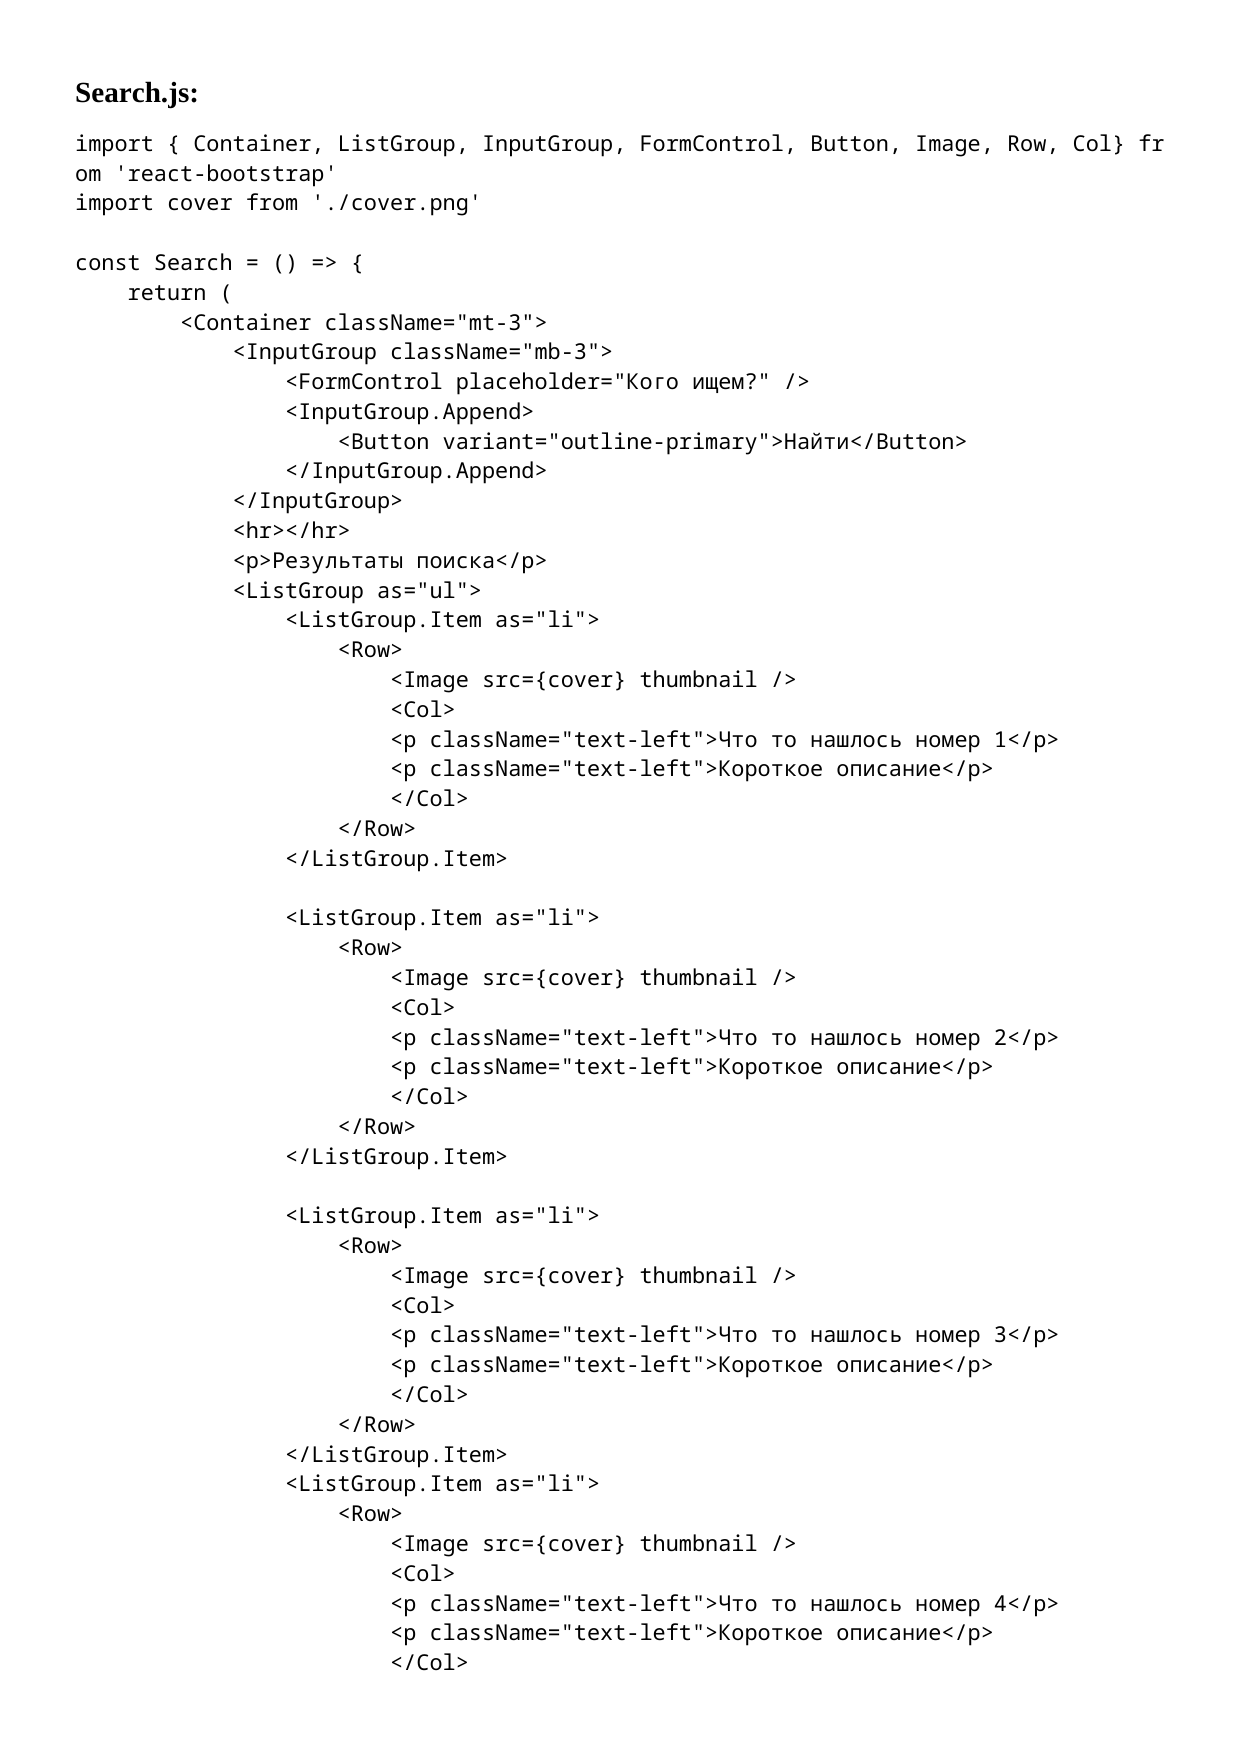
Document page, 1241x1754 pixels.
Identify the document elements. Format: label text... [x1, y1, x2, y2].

text <Button variant="outline-primary">Найти</Button> [75, 426, 1165, 456]
text <ListGroup.Item as="li"> [75, 604, 1165, 634]
text </ListGroup.Item> [75, 843, 1165, 873]
text <Image src={cover} thumbnail /> [75, 664, 1165, 694]
text </Col> [75, 1379, 1165, 1409]
text <InputGroup className="mb-3"> [75, 336, 1165, 366]
text </Col> [75, 1081, 1165, 1111]
text <ListGroup.Item as="li"> [75, 1468, 1165, 1498]
text <FormControl placeholder="Кого ищем?" /> [75, 366, 1165, 396]
text <p className="text-left">Что то нашлось номер 3</p> [75, 1319, 1165, 1349]
text <p className="text-left">Что то нашлось номер 2</p> [75, 1022, 1165, 1051]
text </Row> [75, 1409, 1165, 1439]
text return ( [75, 277, 1165, 307]
text </InputGroup> [75, 485, 1165, 515]
text <p className="text-left">Короткое описание</p> [75, 1051, 1165, 1081]
text <p className="text-left">Что то нашлось номер 1</p> [75, 724, 1165, 753]
text <p className="text-left">Короткое описание</p> [75, 753, 1165, 783]
text <Col> [75, 1558, 1165, 1588]
text <Container className="mt-3"> [75, 307, 1165, 336]
text </Row> [75, 813, 1165, 843]
text </Col> [75, 783, 1165, 813]
text <p>Результаты поиска</p> [75, 545, 1165, 575]
text <p className="text-left">Что то нашлось номер 4</p> [75, 1588, 1165, 1617]
text </Row> [75, 1111, 1165, 1141]
text <Row> [75, 1498, 1165, 1528]
text <Row> [75, 932, 1165, 962]
text import cover from './cover.png' [75, 187, 1165, 217]
text </ListGroup.Item> [75, 1141, 1165, 1171]
text const Search = () => { [75, 247, 1165, 277]
text <Col> [75, 992, 1165, 1022]
text <Row> [75, 634, 1165, 664]
text import { Container, ListGroup, InputGroup, FormControl, Button, Image, Row, Col} from 'react-bootstrap' [75, 128, 1165, 187]
text <Col> [75, 694, 1165, 724]
text <ListGroup.Item as="li"> [75, 902, 1165, 932]
text <p className="text-left">Короткое описание</p> [75, 1349, 1165, 1379]
text <ListGroup.Item as="li"> [75, 1200, 1165, 1230]
text <Image src={cover} thumbnail /> [75, 1260, 1165, 1290]
text Search.js: [75, 75, 1165, 108]
text <ListGroup as="ul"> [75, 575, 1165, 604]
text <Col> [75, 1290, 1165, 1319]
text </Col> [75, 1647, 1165, 1677]
text <hr></hr> [75, 515, 1165, 545]
text <Row> [75, 1230, 1165, 1260]
text </ListGroup.Item> [75, 1439, 1165, 1468]
text <Image src={cover} thumbnail /> [75, 1528, 1165, 1558]
text <InputGroup.Append> [75, 396, 1165, 426]
text <Image src={cover} thumbnail /> [75, 962, 1165, 992]
text <p className="text-left">Короткое описание</p> [75, 1617, 1165, 1647]
text </InputGroup.Append> [75, 456, 1165, 485]
